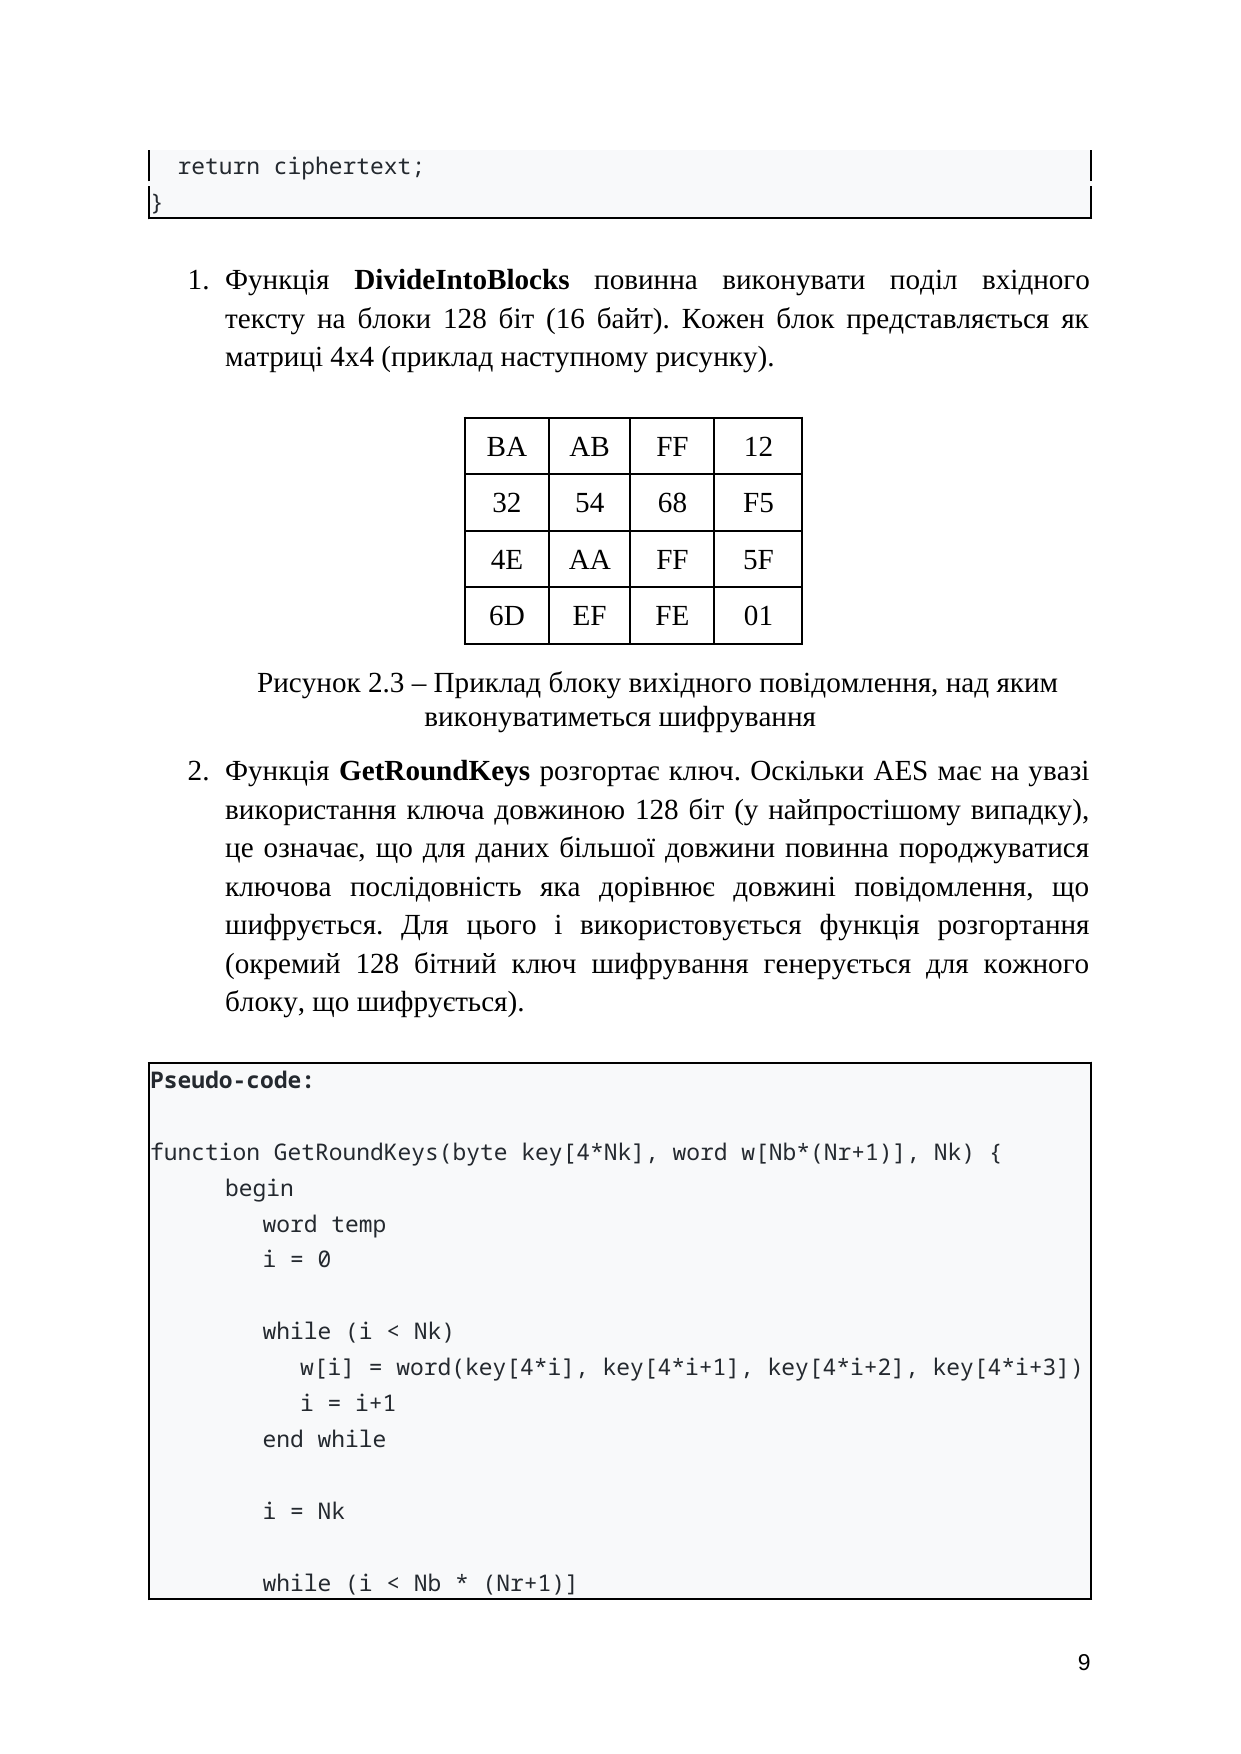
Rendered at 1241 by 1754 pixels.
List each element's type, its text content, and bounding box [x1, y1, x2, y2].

table_header 12 [715, 419, 801, 473]
table_header FF [631, 419, 713, 473]
text } [150, 186, 1090, 217]
text w[i] = word(key[4*i], key[4*i+1], key[4*i+2], key[4*i+3]) [150, 1349, 1090, 1382]
text word temp [150, 1205, 1090, 1239]
table_cell FF [631, 532, 713, 586]
table_cell AA [550, 532, 629, 586]
text begin [150, 1169, 1090, 1203]
text return ciphertext; [150, 150, 1090, 181]
list Функція GetRoundKeys розгортає ключ. Оскільки AES має на увазі використання ключа довжиною 128 біт (у найпростішому випадку), це означає, що для даних більшої довжини повинна породжуватися ключова послідовність яка дорівнює довжині повідомлення, що шифрується. Для цього і використовується функція розгортання (окремий 128 бітний ключ шифрування генерується для кожного блоку, що шифрується). [187, 753, 1090, 1018]
table_cell 01 [715, 588, 801, 642]
table_header BA [466, 419, 548, 473]
text end while [150, 1421, 1090, 1454]
table_cell 68 [631, 475, 713, 529]
table_cell F5 [715, 475, 801, 529]
text i = Nk [150, 1493, 1090, 1526]
table_header AB [550, 419, 629, 473]
list Функція DivideIntoBlocks повинна виконувати поділ вхідного тексту на блоки 128 біт (16 байт). Кожен блок представляється як матриці 4x4 (приклад наступному рисунку). [187, 262, 1090, 373]
table_cell 54 [550, 475, 629, 529]
text Pseudo-code: [150, 1064, 1090, 1095]
text i = i+1 [150, 1385, 1090, 1418]
table_cell 6D [466, 588, 548, 642]
text i = 0 [150, 1241, 1090, 1275]
table_cell 5F [715, 532, 801, 586]
text function GetRoundKeys(byte key[4*Nk], word w[Nb*(Nr+1)], Nk) { [150, 1133, 1090, 1167]
table_cell 32 [466, 475, 548, 529]
text while (i < Nk) [150, 1313, 1090, 1347]
table_cell FE [631, 588, 713, 642]
text Рисунок 2.3 – Приклад блоку вихідного повідомлення, над яким виконуватиметься шифрування [150, 665, 1090, 732]
table_cell 4E [466, 532, 548, 586]
table_cell EF [550, 588, 629, 642]
text while (i < Nb * (Nr+1)] [150, 1565, 1090, 1598]
